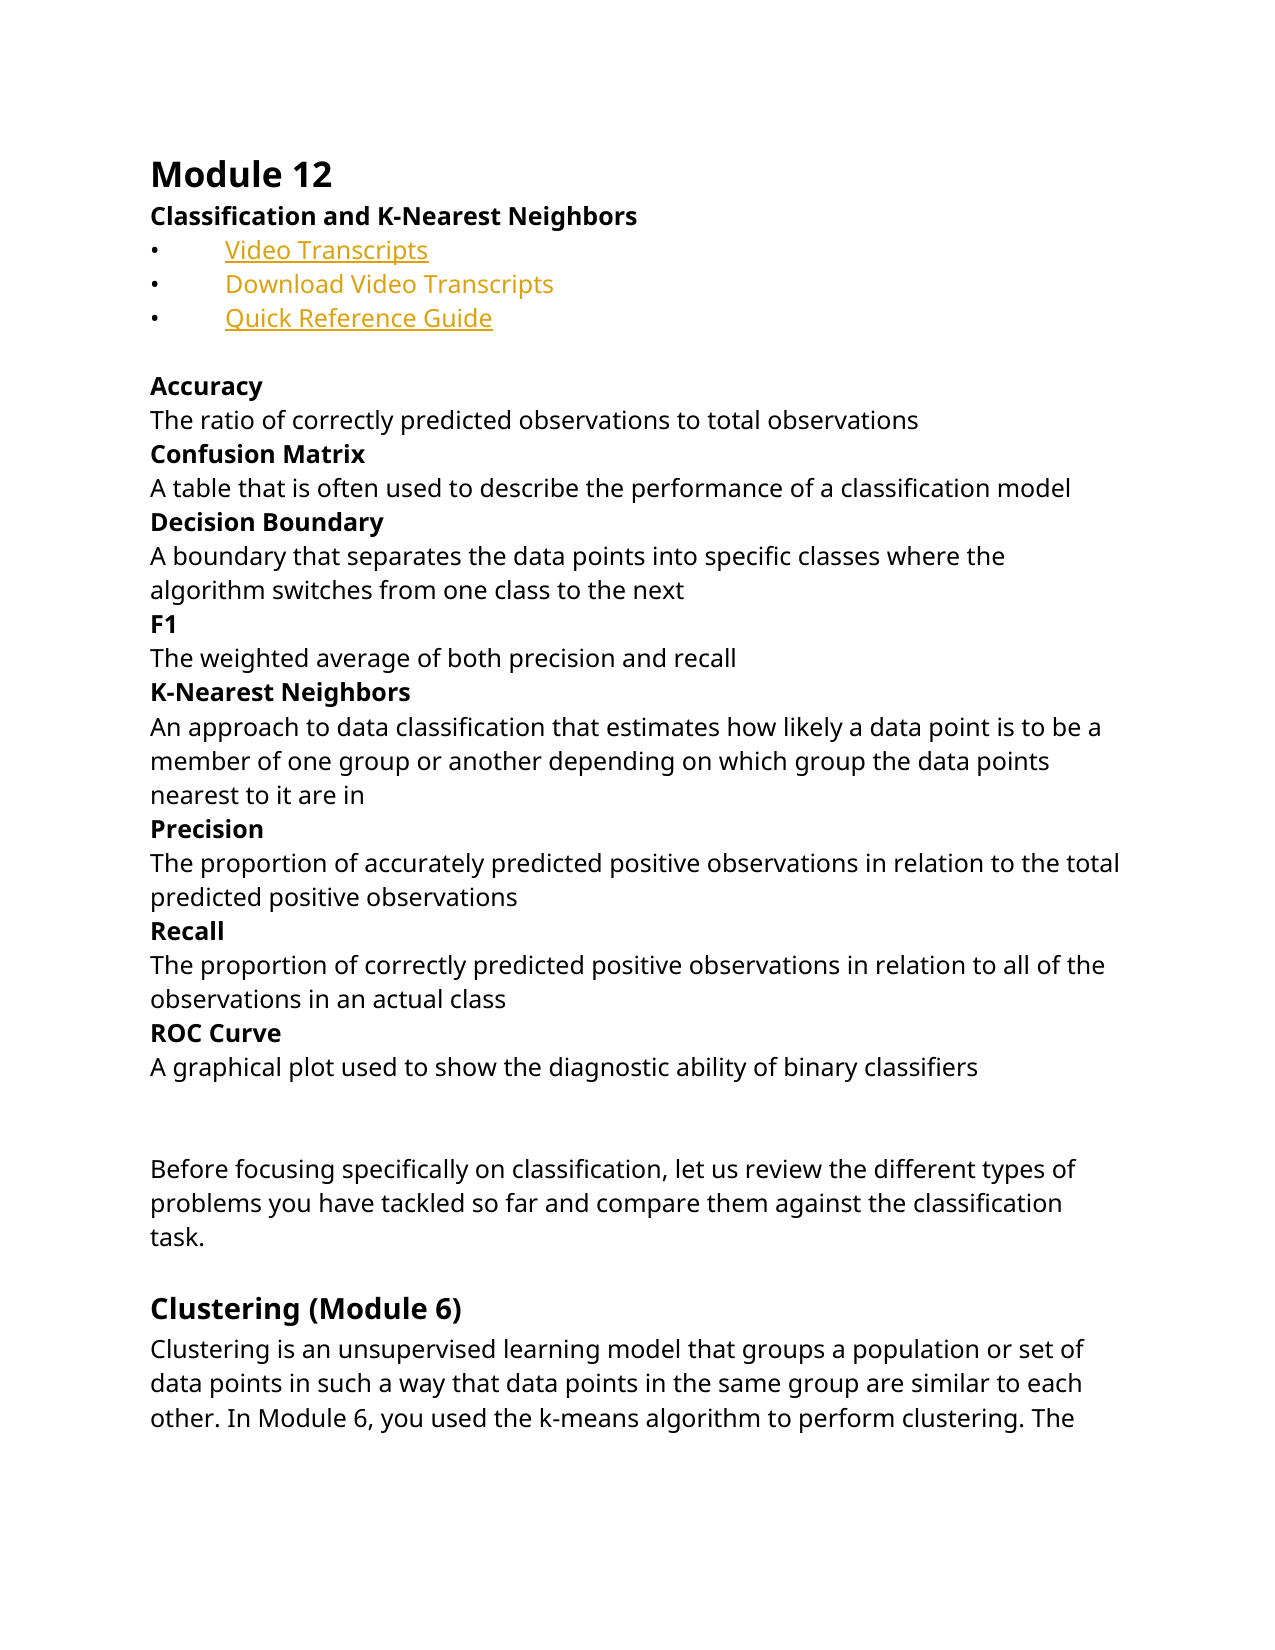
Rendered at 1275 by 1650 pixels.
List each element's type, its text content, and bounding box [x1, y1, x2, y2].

list Download Video Transcripts [150, 266, 1125, 300]
list Quick Reference Guide [150, 300, 1125, 334]
text A table that is often used to describe the performance of a classification model [150, 471, 1125, 505]
text A boundary that separates the data points into specific classes where the algorithm switches from one class to the next [150, 539, 1125, 607]
text The proportion of accurately predicted positive observations in relation to the total predicted positive observations [150, 845, 1125, 913]
text Recall [150, 913, 1125, 948]
text A graphical plot used to show the diagnostic ability of binary classifiers [150, 1050, 1125, 1084]
text Confusion Matrix [150, 437, 1125, 471]
text Decision Boundary [150, 505, 1125, 539]
text K-Nearest Neighbors [150, 675, 1125, 709]
text Precision [150, 811, 1125, 845]
text The proportion of correctly predicted positive observations in relation to all of the observations in an actual class [150, 948, 1125, 1016]
text Classification and K-Nearest Neighbors [150, 198, 1125, 232]
text F1 [150, 607, 1125, 641]
text Module 12 [150, 150, 1125, 198]
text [150, 1332, 1125, 1434]
text Accuracy [150, 368, 1125, 403]
text The ratio of correctly predicted observations to total observations [150, 403, 1125, 437]
text The weighted average of both precision and recall [150, 641, 1125, 675]
text Before focusing specifically on classification, let us review the different types of problems you have tackled so far and compare them against the classification task. [150, 1152, 1125, 1254]
text ROC Curve [150, 1016, 1125, 1050]
text Clustering (Module 6) [150, 1288, 1125, 1328]
text An approach to data classification that estimates how likely a data point is to be a member of one group or another depending on which group the data points nearest to it are in [150, 709, 1125, 811]
list Video Transcripts [150, 232, 1125, 266]
